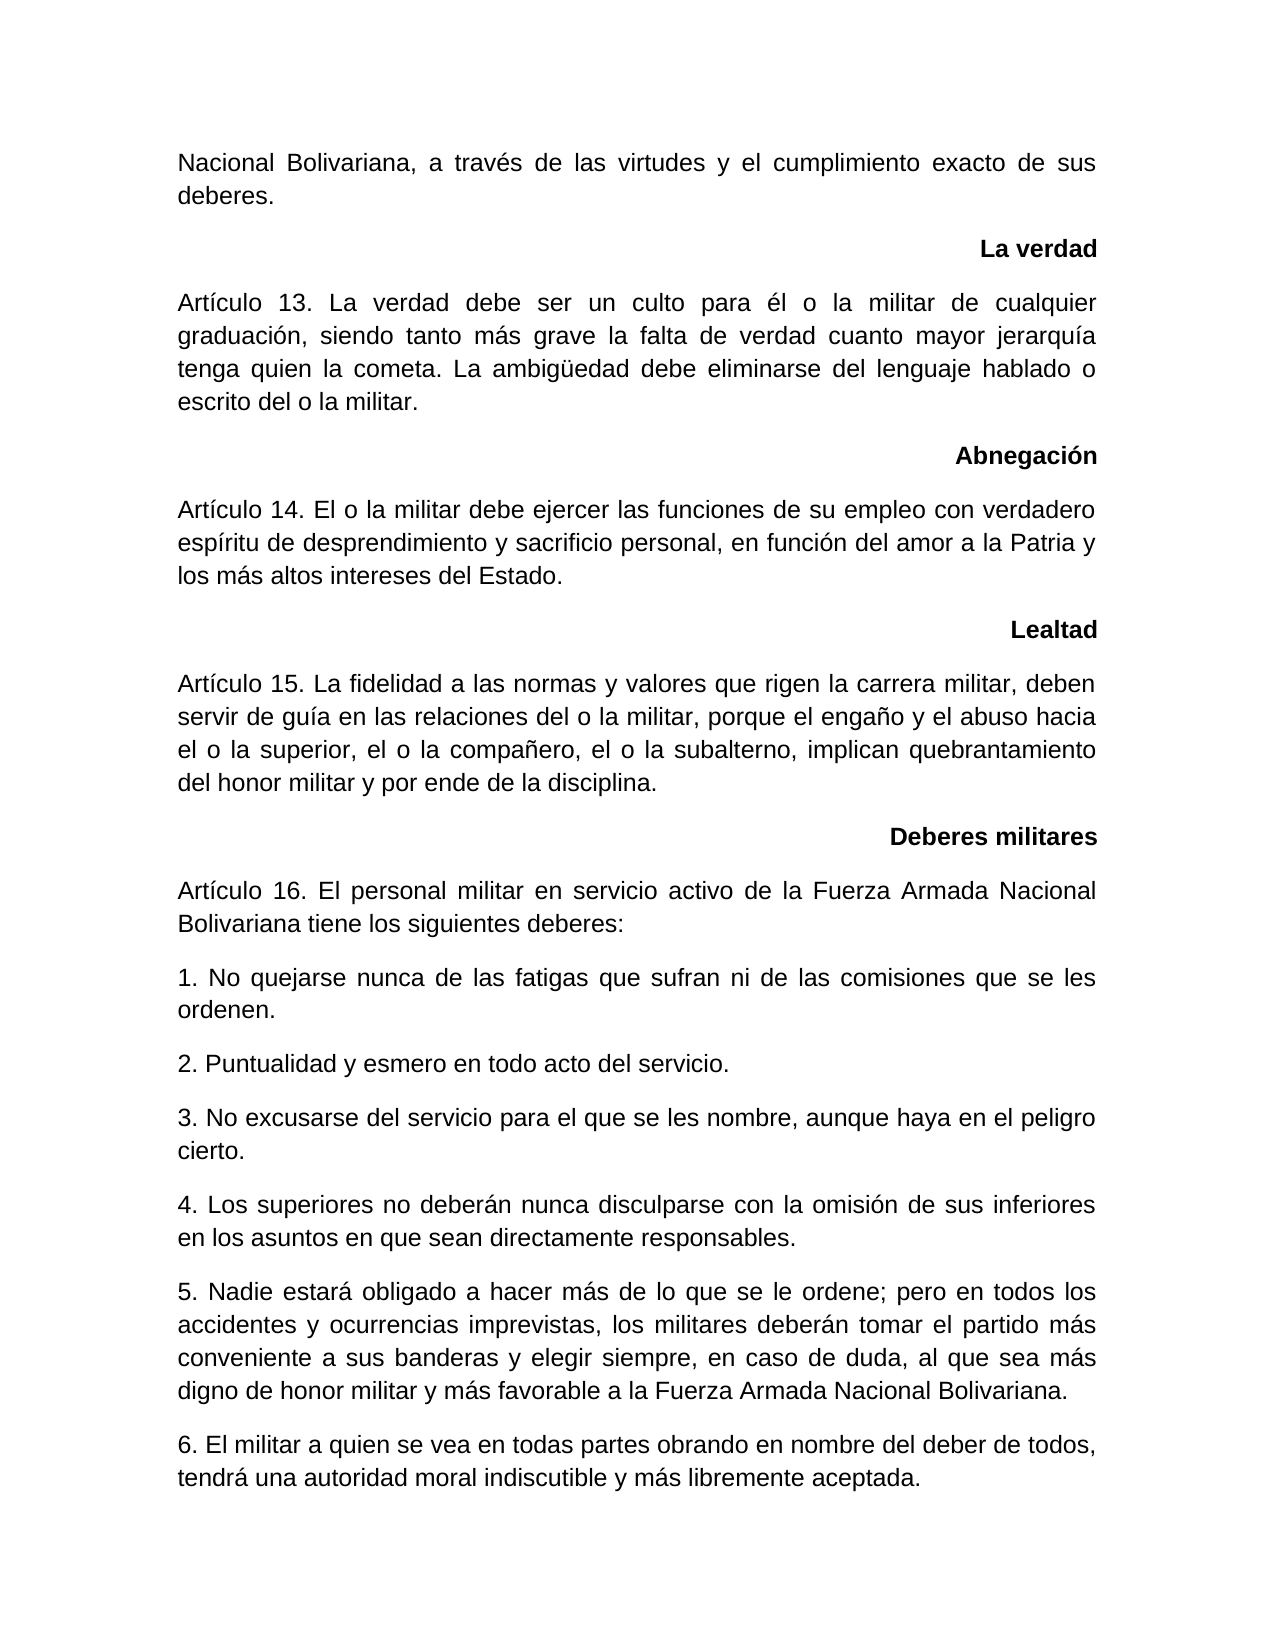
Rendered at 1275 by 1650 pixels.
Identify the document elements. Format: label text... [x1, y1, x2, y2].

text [177, 148, 1098, 209]
text Artículo 13. La verdad debe ser un culto para él o la militar de cualquier graduación, siendo tanto más grave la falta de verdad cuanto mayor jerarquía tenga quien la cometa. La ambigüedad debe eliminarse del lenguaje hablado o escrito del o la militar. [177, 288, 1098, 416]
text Artículo 14. El o la militar debe ejercer las funciones de su empleo con verdadero espíritu de desprendimiento y sacrificio personal, en función del amor a la Patria y los más altos intereses del Estado. [177, 495, 1098, 590]
text 1. No quejarse nunca de las fatigas que sufran ni de las comisiones que se les ordenen. [177, 962, 1098, 1024]
text 3. No excusarse del servicio para el que se les nombre, aunque haya en el peligro cierto. [177, 1103, 1098, 1165]
text Artículo 15. La fidelidad a las normas y valores que rigen la carrera militar, deben servir de guía en las relaciones del o la militar, porque el engaño y el abuso hacia el o la superior, el o la compañero, el o la subalterno, implican quebrantamiento del honor militar y por ende de la disciplina. [177, 669, 1098, 797]
text Deberes militares [177, 822, 1098, 851]
text 6. El militar a quien se vea en todas partes obrando en nombre del deber de todos, tendrá una autoridad moral indiscutible y más libremente aceptada. [177, 1430, 1098, 1492]
text Artículo 16. El personal militar en servicio activo de la Fuerza Armada Nacional Bolivariana tiene los siguientes deberes: [177, 876, 1098, 937]
text Lealtad [177, 615, 1098, 644]
text 4. Los superiores no deberán nunca disculparse con la omisión de sus inferiores en los asuntos en que sean directamente responsables. [177, 1190, 1098, 1252]
text La verdad [177, 234, 1098, 263]
text 2. Puntualidad y esmero en todo acto del servicio. [177, 1049, 1098, 1078]
text Abnegación [177, 441, 1098, 470]
text 5. Nadie estará obligado a hacer más de lo que se le ordene; pero en todos los accidentes y ocurrencias imprevistas, los militares deberán tomar el partido más conveniente a sus banderas y elegir siempre, en caso de duda, al que sea más digno de honor militar y más favorable a la Fuerza Armada Nacional Bolivariana. [177, 1277, 1098, 1405]
